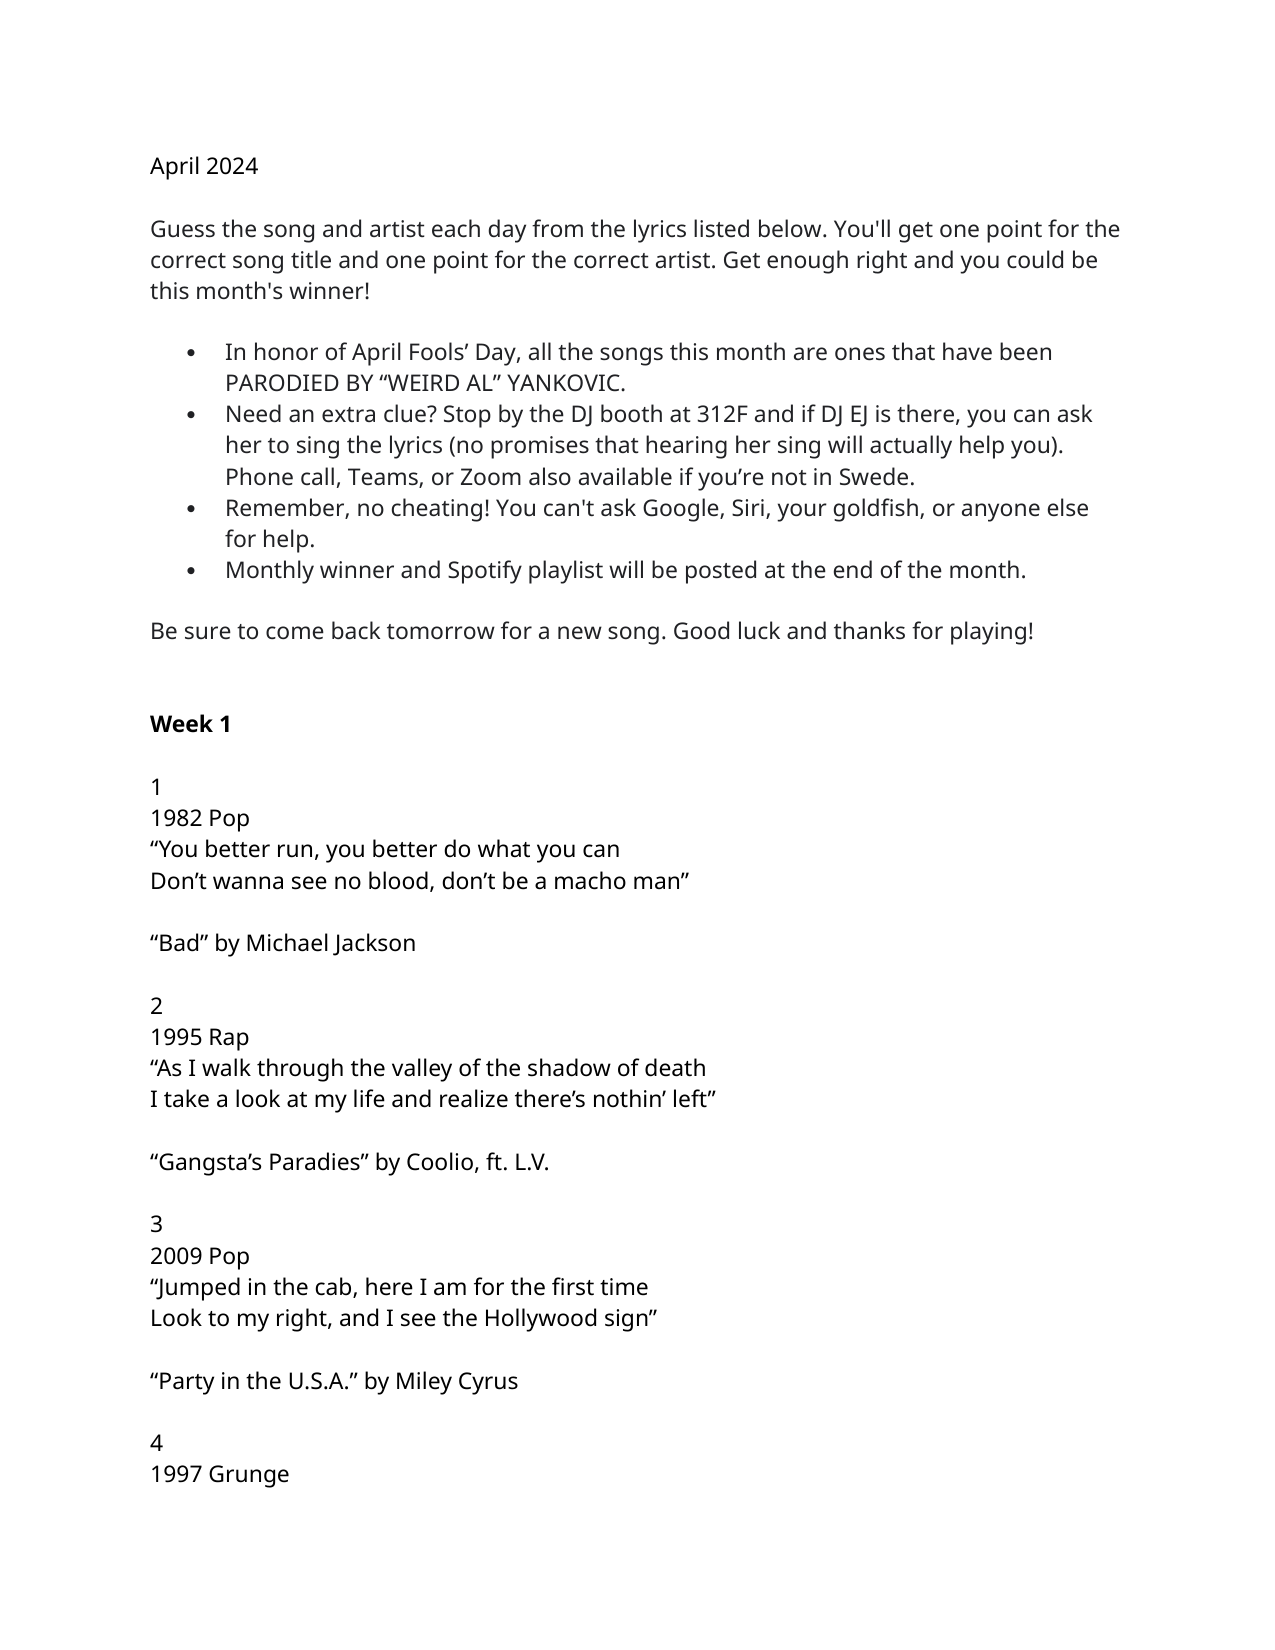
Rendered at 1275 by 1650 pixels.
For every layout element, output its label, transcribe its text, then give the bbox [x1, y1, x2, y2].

text 3 [150, 1208, 1125, 1239]
text “Jumped in the cab, here I am for the first time [150, 1271, 1125, 1302]
text Be sure to come back tomorrow for a new song. Good luck and thanks for playing! [150, 614, 1125, 646]
text 1997 Grunge [150, 1458, 1125, 1489]
text Don’t wanna see no blood, don’t be a macho man” [150, 864, 1125, 896]
text 2009 Pop [150, 1239, 1125, 1271]
text 1982 Pop [150, 802, 1125, 833]
list Need an extra clue? Stop by the DJ booth at 312F and if DJ EJ is there, you can ask her to sing the lyrics (no promises that hearing her sing will actually help you). Phone call, Teams, or Zoom also available if you’re not in Swede. [187, 398, 1125, 492]
list In honor of April Fools’ Day, all the songs this month are ones that have been PARODIED BY “WEIRD AL” YANKOVIC. [187, 335, 1125, 398]
text I take a look at my life and realize there’s nothin’ left” [150, 1083, 1125, 1114]
text “Party in the U.S.A.” by Miley Cyrus [150, 1364, 1125, 1396]
text Guess the song and artist each day from the lyrics listed below. You'll get one point for the correct song title and one point for the correct artist. Get enough right and you could be this month's winner! [150, 212, 1125, 306]
text 1 [150, 771, 1125, 802]
list Monthly winner and Spotify playlist will be posted at the end of the month. [187, 554, 1125, 585]
text 2 [150, 989, 1125, 1021]
text Week 1 [150, 708, 1125, 739]
text “As I walk through the valley of the shadow of death [150, 1052, 1125, 1083]
text 4 [150, 1427, 1125, 1458]
text “Gangsta’s Paradies” by Coolio, ft. L.V. [150, 1146, 1125, 1177]
text April 2024 [150, 150, 1125, 181]
text 1995 Rap [150, 1021, 1125, 1052]
text “You better run, you better do what you can [150, 833, 1125, 864]
text Look to my right, and I see the Hollywood sign” [150, 1302, 1125, 1333]
list Remember, no cheating! You can't ask Google, Siri, your goldfish, or anyone else for help. [187, 492, 1125, 554]
text “Bad” by Michael Jackson [150, 927, 1125, 958]
